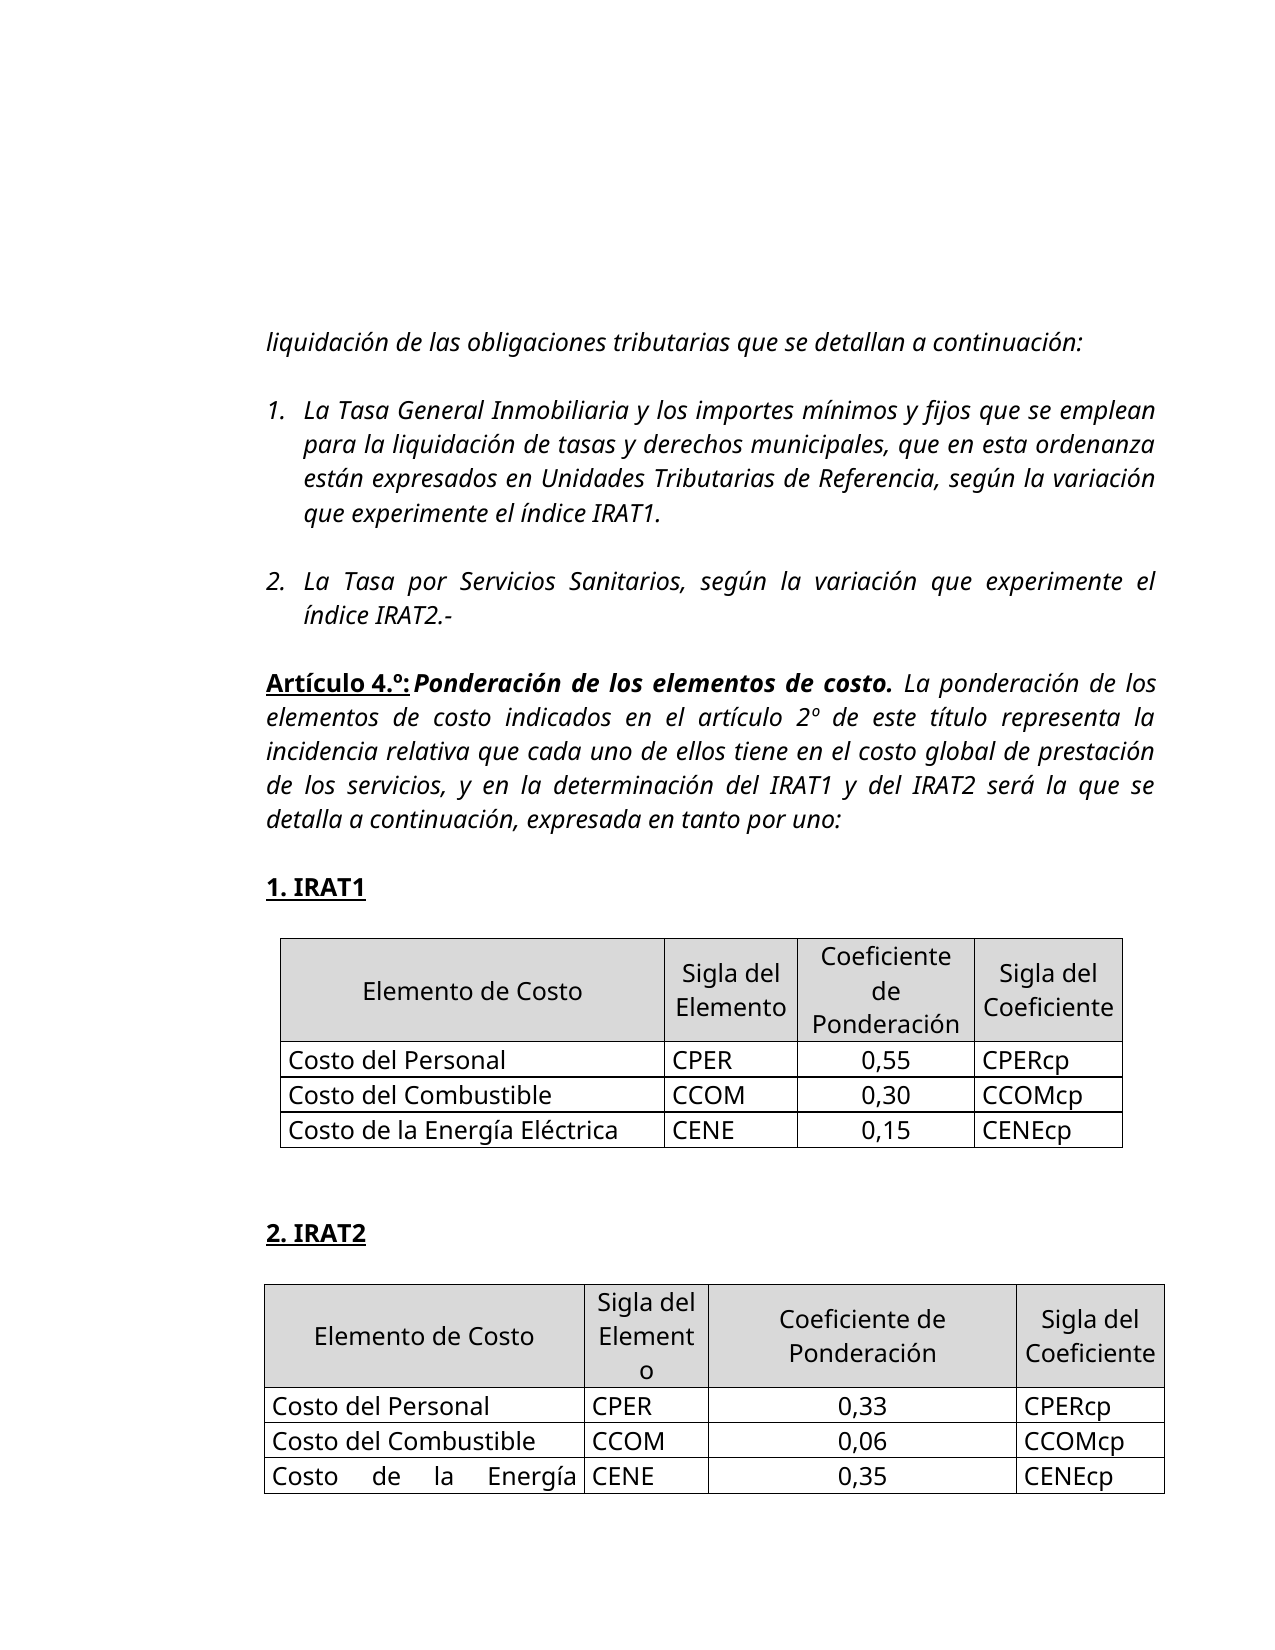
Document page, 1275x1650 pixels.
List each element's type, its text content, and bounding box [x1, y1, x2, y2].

list La Tasa por Servicios Sanitarios, según la variación que experimente el índice IRAT2.- [266, 563, 1157, 631]
table_cell Costo del Combustible [265, 1423, 584, 1457]
table_cell CCOMcp [975, 1078, 1122, 1111]
table_header Coeficiente de Ponderación [709, 1285, 1016, 1387]
table_cell CENEcp [1017, 1458, 1164, 1492]
table_cell Costo del Personal [281, 1042, 664, 1076]
table_header Sigla del Coeficiente [1017, 1285, 1164, 1387]
table_cell CPER [665, 1042, 797, 1076]
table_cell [265, 1458, 584, 1492]
table_cell CCOM [585, 1423, 708, 1457]
table_cell CENE [665, 1113, 797, 1147]
table_cell CPERcp [975, 1042, 1122, 1076]
table_cell 0,30 [798, 1078, 974, 1111]
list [266, 325, 1157, 359]
table_cell 0,33 [709, 1388, 1016, 1422]
table_cell 0,06 [709, 1423, 1016, 1457]
table_cell 0,15 [798, 1113, 974, 1147]
table_header Sigla del Elemento [665, 939, 797, 1041]
list Ponderación de los elementos de costo. La ponderación de los elementos de costo indicados en el artículo 2º de este título representa la incidencia relativa que cada uno de ellos tiene en el costo global de prestación de los servicios, y en la determinación del IRAT1 y del IRAT2 será la que se detalla a continuación, expresada en tanto por uno: [266, 666, 1157, 836]
table_cell Costo del Combustible [281, 1078, 664, 1111]
table_header Sigla del Coeficiente [975, 939, 1122, 1041]
text 2. IRAT2 [266, 1216, 1157, 1250]
table_cell CCOMcp [1017, 1423, 1164, 1457]
list La Tasa General Inmobiliaria y los importes mínimos y fijos que se emplean para la liquidación de tasas y derechos municipales, que en esta ordenanza están expresados en Unidades Tributarias de Referencia, según la variación que experimente el índice IRAT1. [266, 393, 1157, 529]
table_cell CPER [585, 1388, 708, 1422]
table_cell CENE [585, 1458, 708, 1492]
text 1. IRAT1 [266, 870, 1157, 904]
table_cell Costo del Personal [265, 1388, 584, 1422]
table_header Sigla del Elemento [585, 1285, 708, 1387]
table_cell 0,55 [798, 1042, 974, 1076]
table_header Coeficiente de Ponderación [798, 939, 974, 1041]
table_cell CCOM [665, 1078, 797, 1111]
table_cell CENEcp [975, 1113, 1122, 1147]
table_cell 0,35 [709, 1458, 1016, 1492]
table_cell Costo de la Energía Eléctrica [281, 1113, 664, 1147]
table_cell CPERcp [1017, 1388, 1164, 1422]
table_header Elemento de Costo [281, 939, 664, 1041]
table_header Elemento de Costo [265, 1285, 584, 1387]
